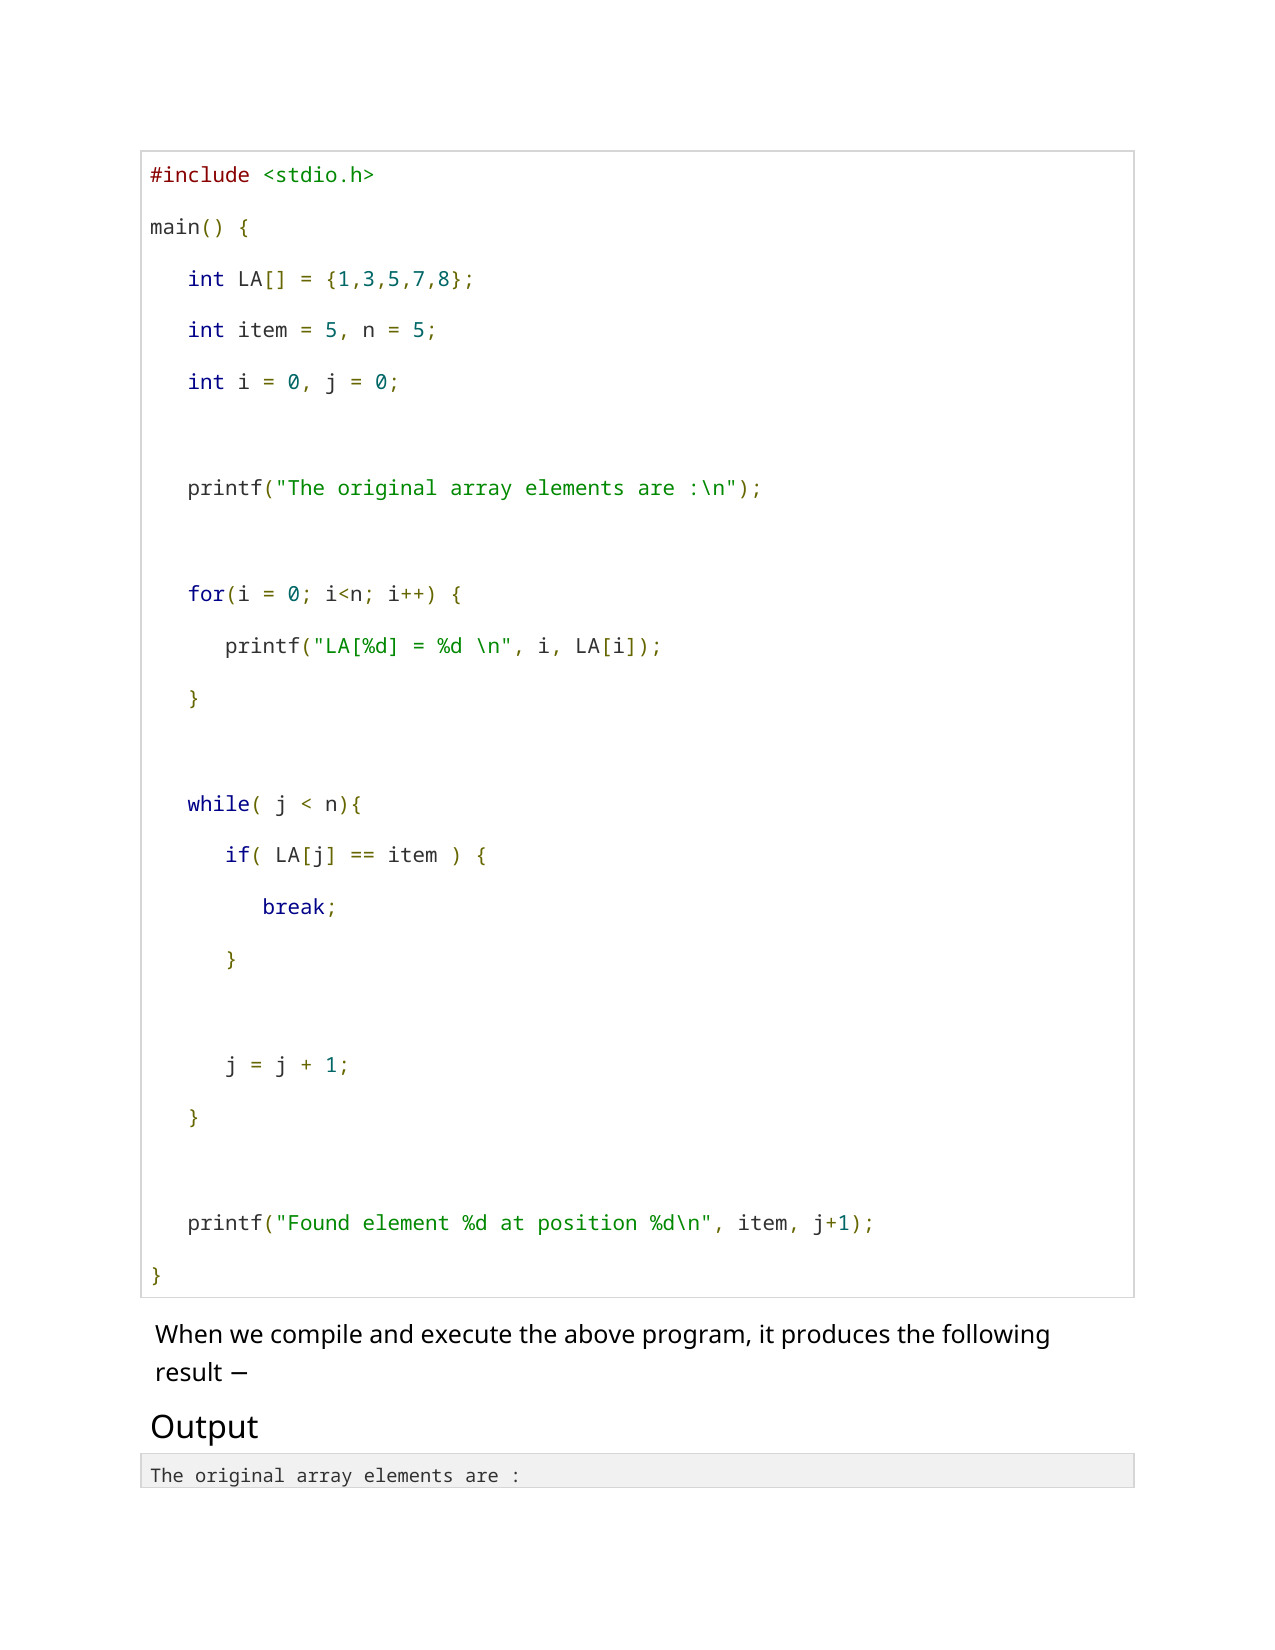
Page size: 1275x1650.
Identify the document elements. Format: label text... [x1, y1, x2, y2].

text main() { [142, 202, 1133, 240]
text if( LA[j] == item ) { [142, 831, 1133, 869]
text j = j + 1; [142, 1040, 1133, 1078]
text int i = 0, j = 0; [142, 357, 1133, 396]
text #include <stdio.h> [142, 152, 1133, 188]
text printf("The original array elements are :\n"); [142, 463, 1133, 502]
text break; [142, 882, 1133, 921]
text int item = 5, n = 5; [142, 306, 1133, 344]
text } [142, 1250, 1133, 1297]
text printf("Found element %d at position %d\n", item, j+1); [142, 1198, 1133, 1236]
text for(i = 0; i<n; i++) { [142, 569, 1133, 607]
subtitle Output [150, 1404, 1120, 1448]
text while( j < n){ [142, 779, 1133, 817]
text } [142, 673, 1133, 711]
text } [142, 934, 1133, 973]
text The original array elements are : [142, 1454, 1133, 1487]
text } [142, 1092, 1133, 1130]
text int LA[] = {1,3,5,7,8}; [142, 254, 1133, 292]
text When we compile and execute the above program, it produces the following result − [155, 1314, 1120, 1389]
text printf("LA[%d] = %d \n", i, LA[i]); [142, 621, 1133, 659]
